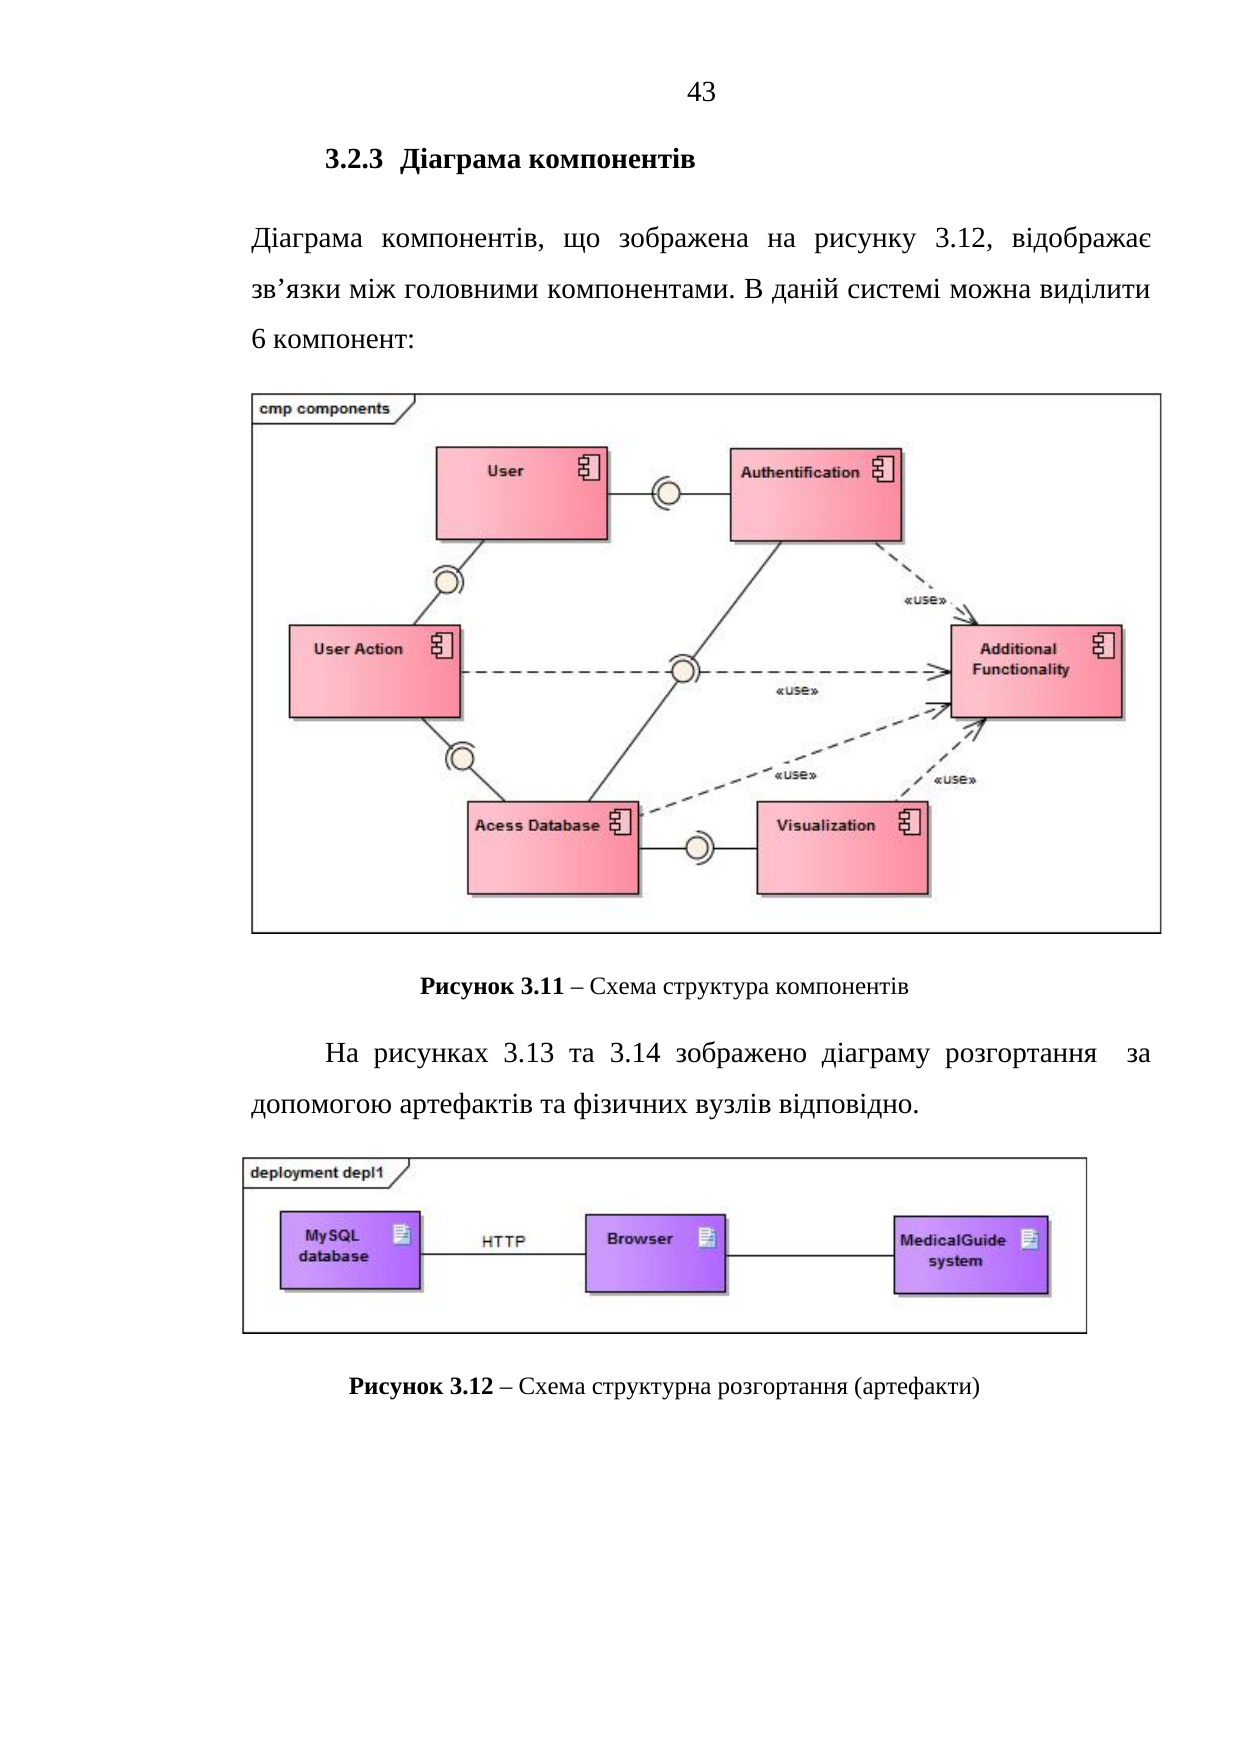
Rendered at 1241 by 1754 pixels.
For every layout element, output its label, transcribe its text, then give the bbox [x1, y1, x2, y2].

picture [251, 392, 1162, 934]
subtitle Діаграма компонентів [325, 141, 1152, 174]
text Рисунок 3.12 – Схема структурна розгортання (артефакти) [177, 1371, 1152, 1400]
text На рисунках 3.13 та 3.14 зображено діаграму розгортання за допомогою артефактів та фізичних вузлів відповідно. [251, 1035, 1152, 1119]
text Діаграма компонентів, що зображена на рисунку 3.12, відображає зв’язки між головними компонентами. В даній системі можна виділити 6 компонент: [251, 220, 1152, 354]
text Рисунок 3.11 – Схема структура компонентів [177, 971, 1152, 1000]
picture [241, 1156, 1088, 1334]
